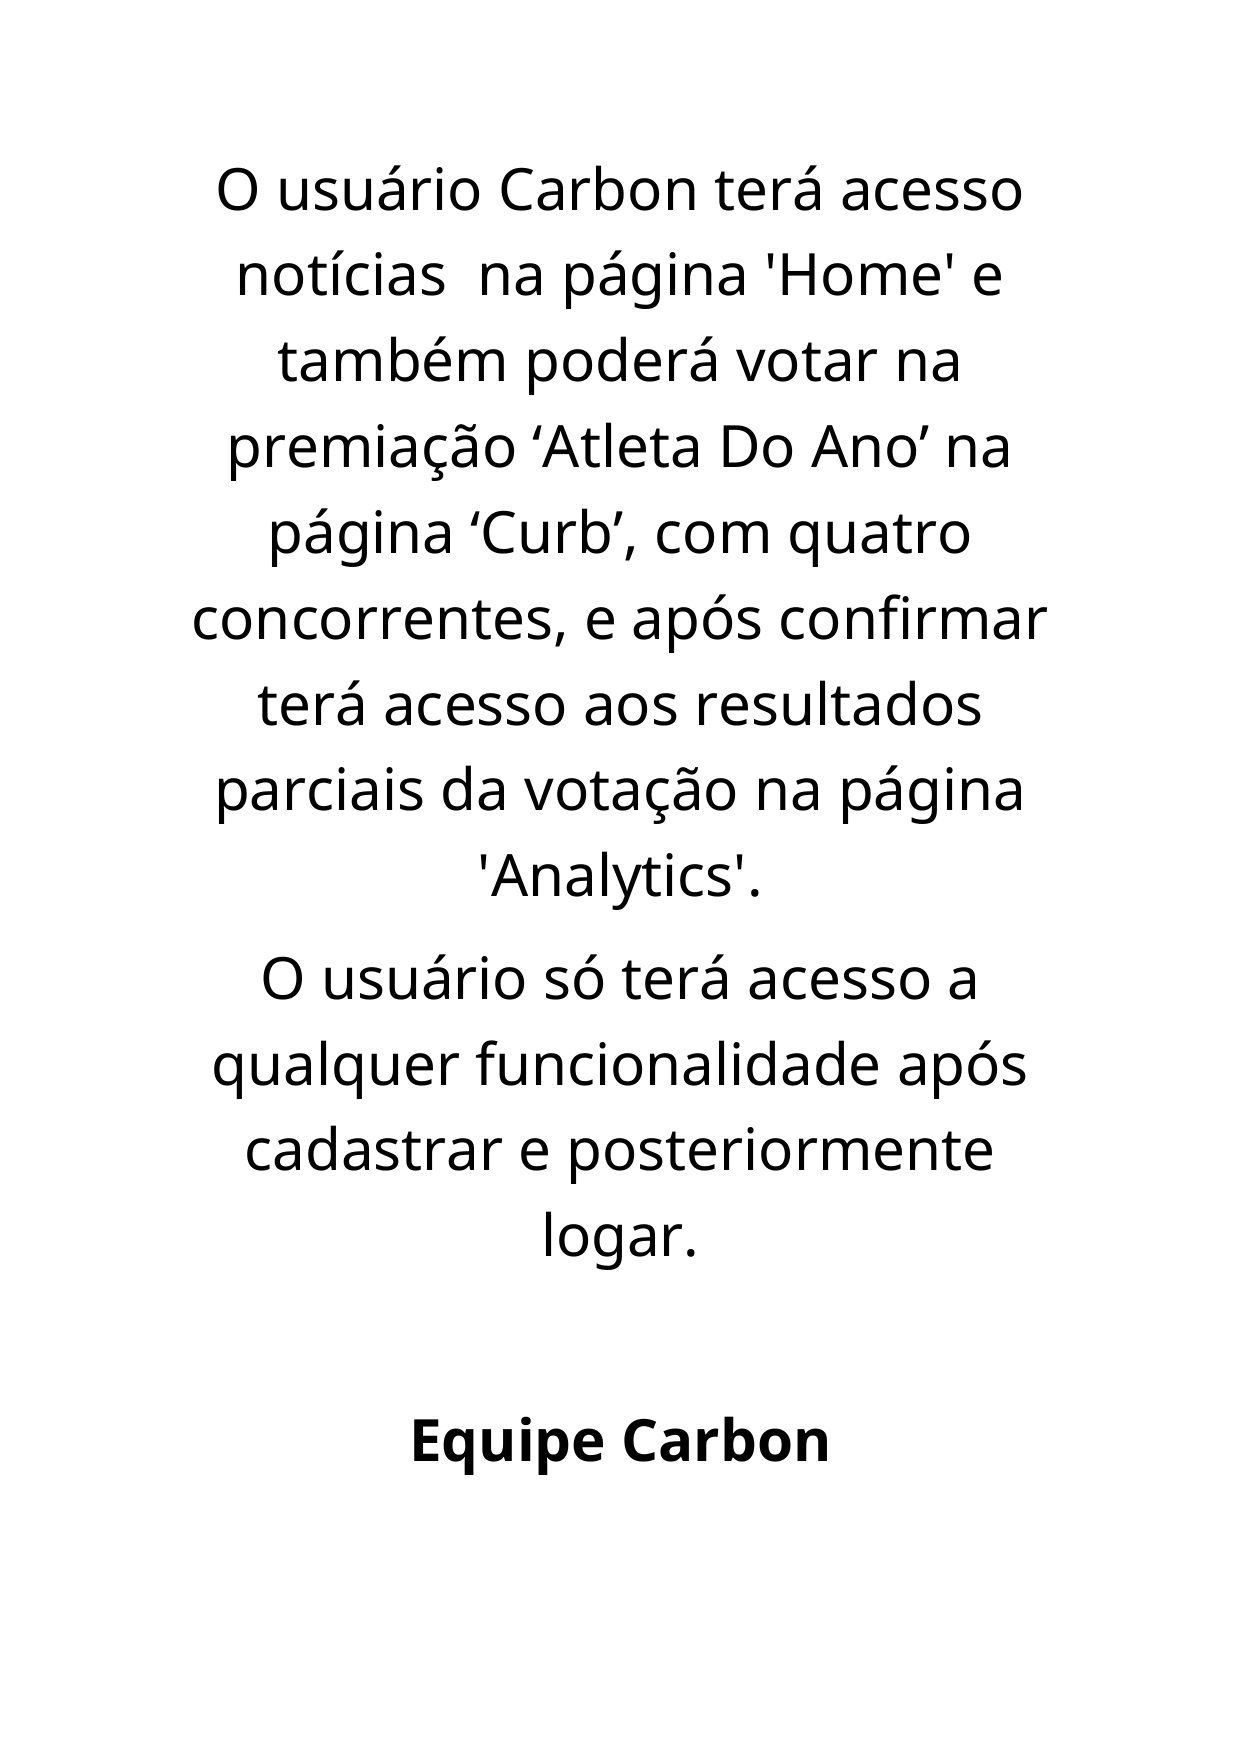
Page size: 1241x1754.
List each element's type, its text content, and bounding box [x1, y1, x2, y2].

text O usuário só terá acesso a qualquer funcionalidade após cadastrar e posteriormente logar. [177, 937, 1063, 1274]
text Equipe Carbon [177, 1399, 1063, 1479]
text O usuário Carbon terá acesso notícias na página 'Home' e também poderá votar na premiação ‘Atleta Do Ano’ na página ‘Curb’, com quatro concorrentes, e após confirmar terá acesso aos resultados parciais da votação na página 'Analytics'. [177, 148, 1063, 914]
